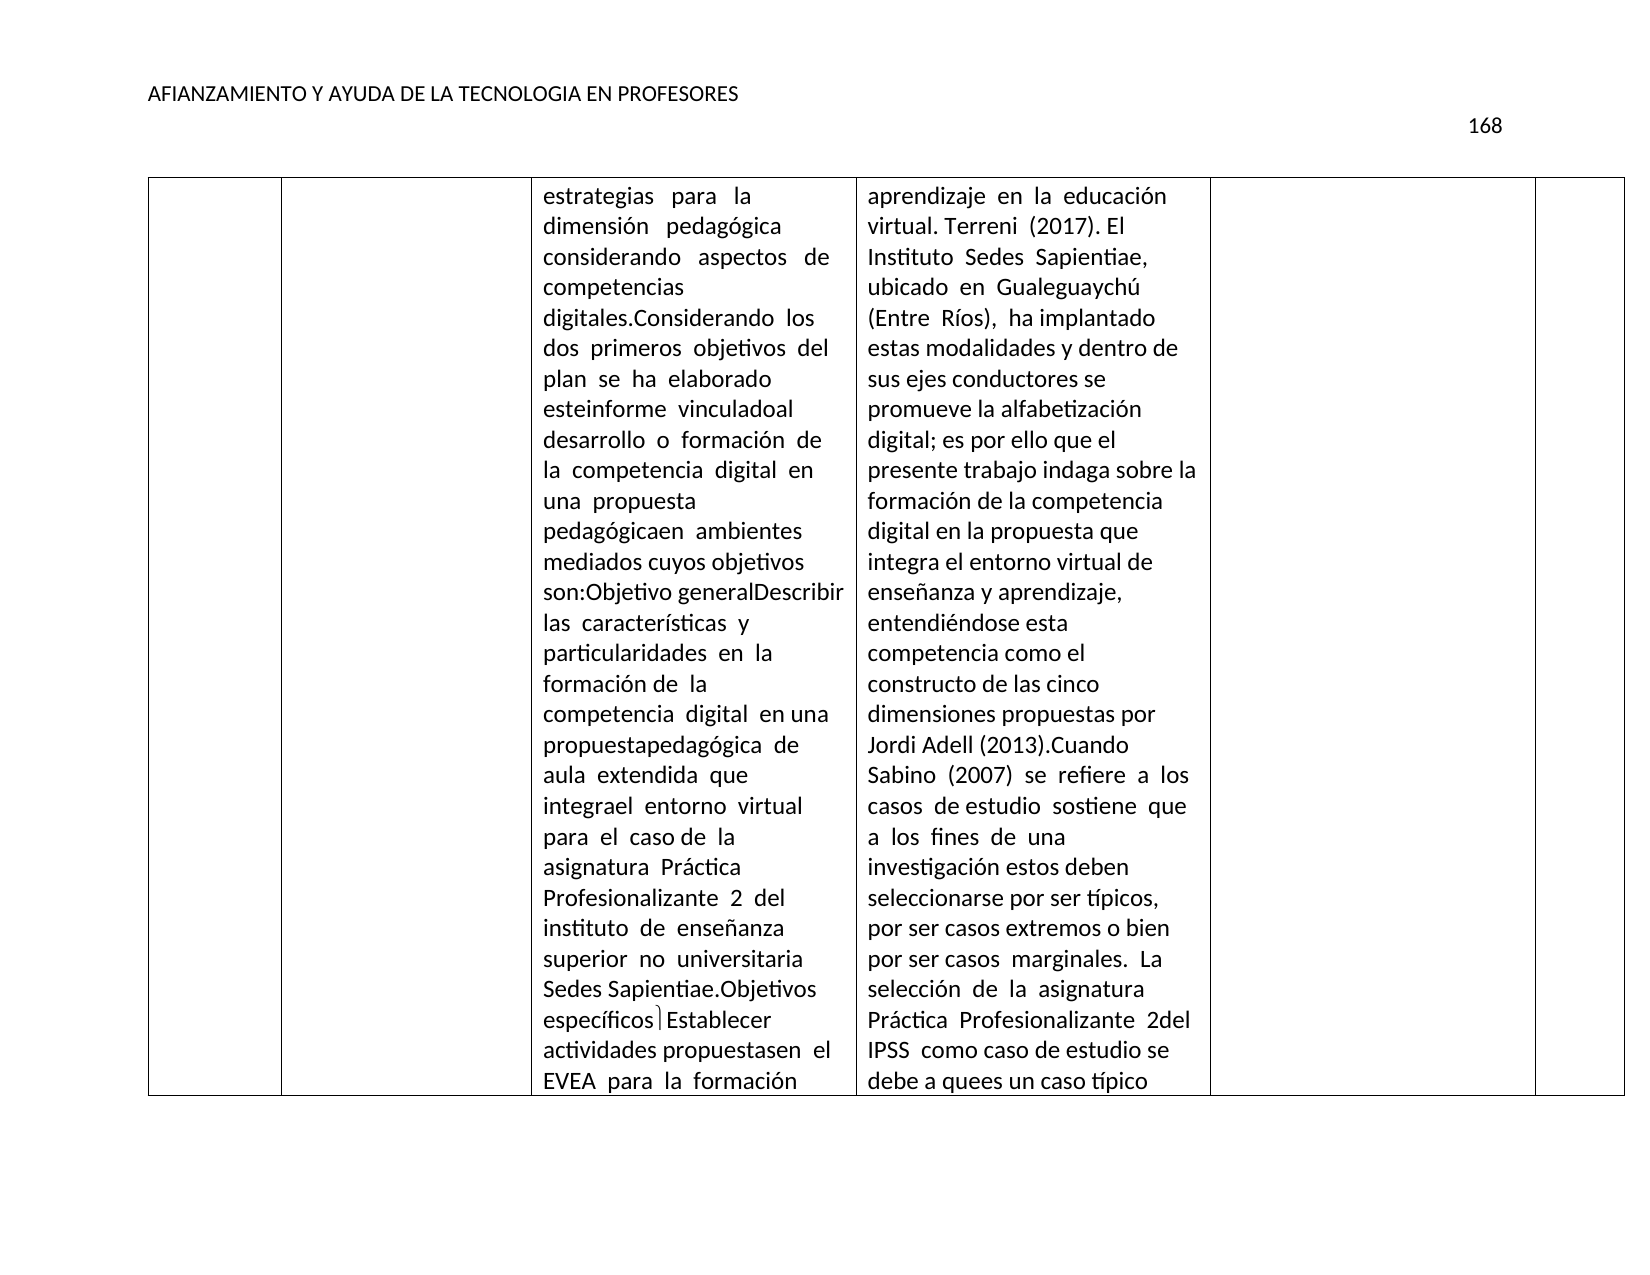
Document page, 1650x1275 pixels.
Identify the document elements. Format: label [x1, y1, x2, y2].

table_cell [857, 178, 1210, 1095]
table_cell [532, 178, 856, 1095]
table_cell [1536, 178, 1624, 1095]
table_cell [1211, 178, 1535, 1095]
table_cell [282, 178, 531, 1095]
table_cell [149, 178, 281, 1095]
